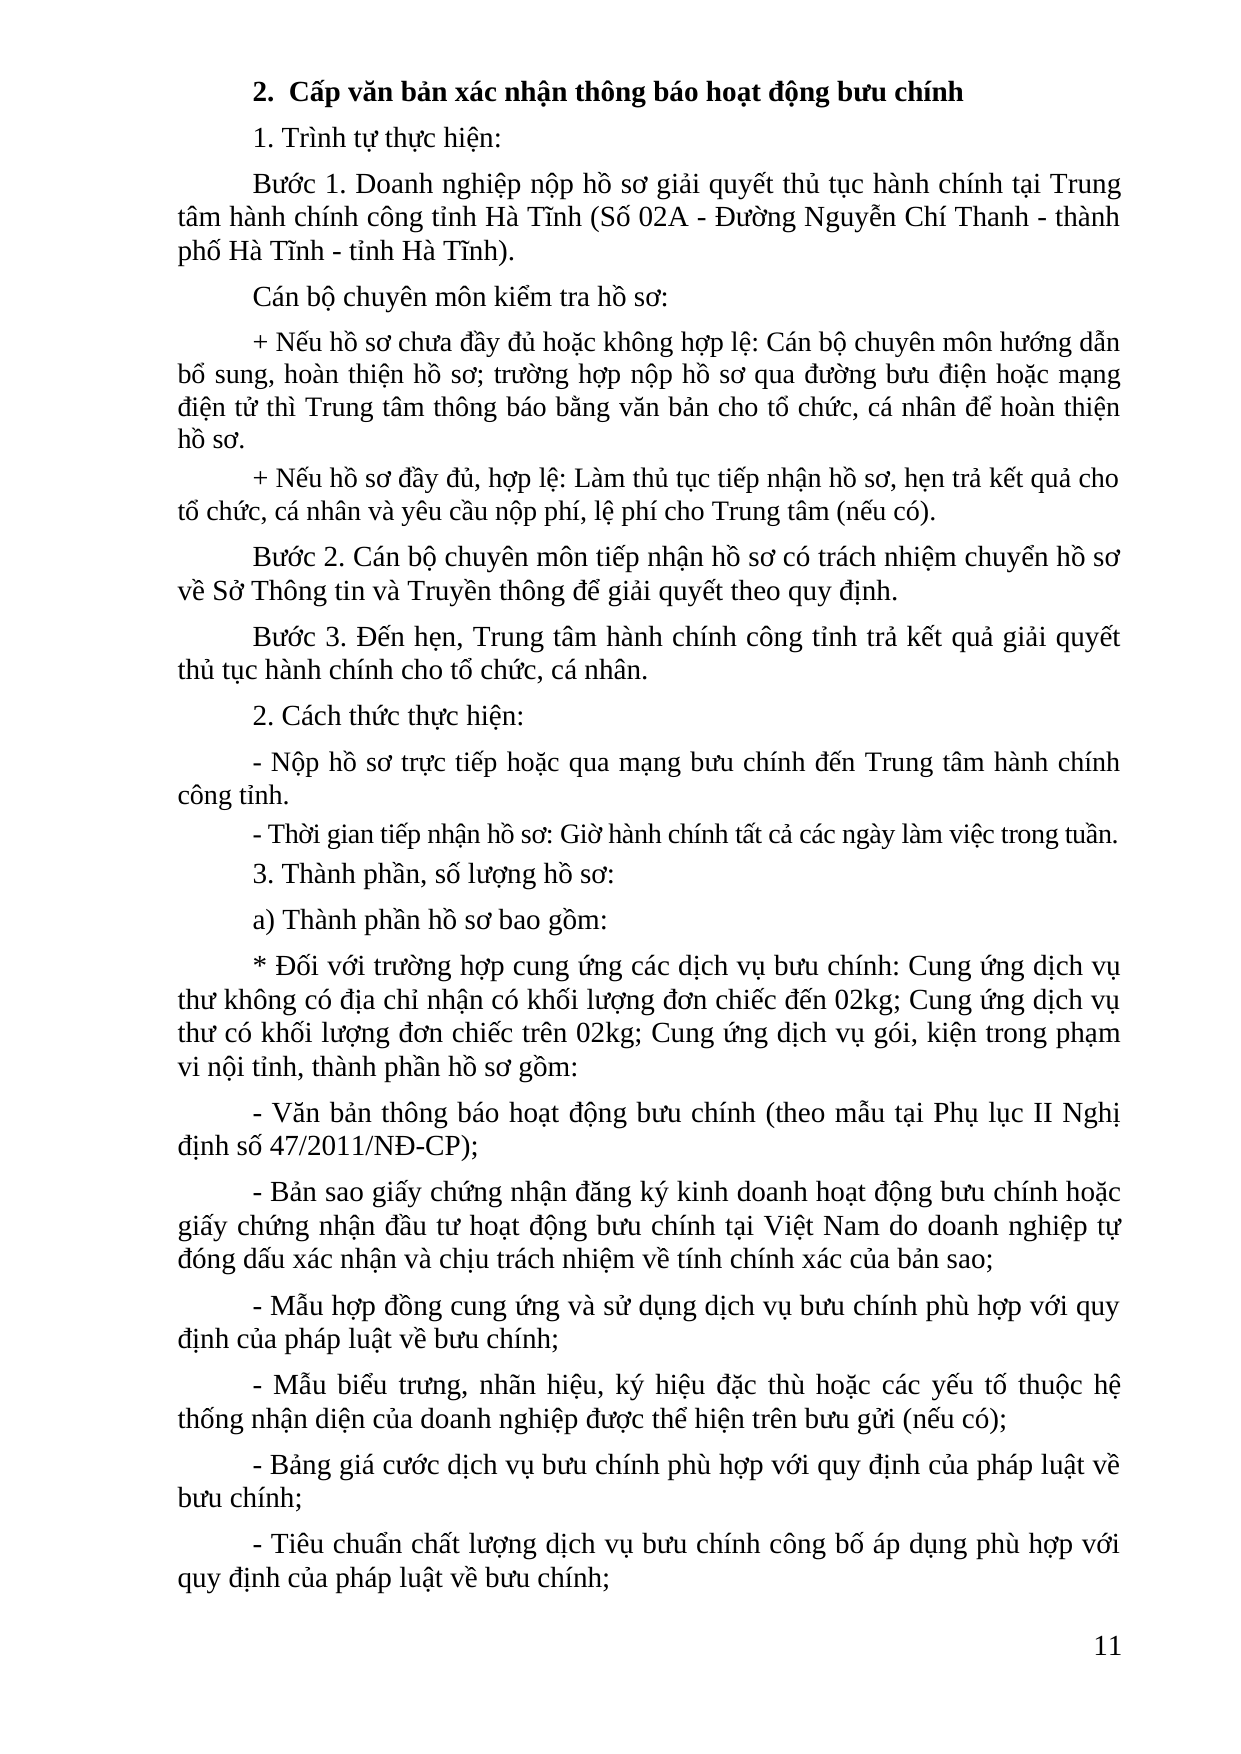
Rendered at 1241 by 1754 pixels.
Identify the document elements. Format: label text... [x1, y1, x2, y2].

text - Thời gian tiếp nhận hồ sơ: Giờ hành chính tất cả các ngày làm việc trong tuần. [177, 817, 1122, 850]
text - Bản sao giấy chứng nhận đăng ký kinh doanh hoạt động bưu chính hoặc giấy chứng nhận đầu tư hoạt động bưu chính tại Việt Nam do doanh nghiệp tự đóng dấu xác nhận và chịu trách nhiệm về tính chính xác của bản sao; [177, 1174, 1122, 1275]
text * Đối với trường hợp cung ứng các dịch vụ bưu chính: Cung ứng dịch vụ thư không có địa chỉ nhận có khối lượng đơn chiếc đến 02kg; Cung ứng dịch vụ thư có khối lượng đơn chiếc trên 02kg; Cung ứng dịch vụ gói, kiện trong phạm vi nội tỉnh, thành phần hồ sơ gồm: [177, 948, 1122, 1082]
text + Nếu hồ sơ chưa đầy đủ hoặc không hợp lệ: Cán bộ chuyên môn hướng dẫn bổ sung, hoàn thiện hồ sơ; trường hợp nộp hồ sơ qua đường bưu điện hoặc mạng điện tử thì Trung tâm thông báo bằng văn bản cho tổ chức, cá nhân để hoàn thiện hồ sơ. [177, 325, 1122, 455]
text Bước 3. Đến hẹn, Trung tâm hành chính công tỉnh trả kết quả giải quyết thủ tục hành chính cho tổ chức, cá nhân. [177, 619, 1122, 686]
text - Văn bản thông báo hoạt động bưu chính (theo mẫu tại Phụ lục II Nghị định số 47/2011/NĐ-CP); [177, 1095, 1122, 1162]
text a) Thành phần hồ sơ bao gồm: [177, 902, 1122, 936]
text - Mẫu hợp đồng cung ứng và sử dụng dịch vụ bưu chính phù hợp với quy định của pháp luật về bưu chính; [177, 1288, 1122, 1355]
text 3. Thành phần, số lượng hồ sơ: [177, 856, 1122, 890]
text - Nộp hồ sơ trực tiếp hoặc qua mạng bưu chính đến Trung tâm hành chính công tỉnh. [177, 744, 1122, 811]
text - Bảng giá cước dịch vụ bưu chính phù hợp với quy định của pháp luật về bưu chính; [177, 1447, 1122, 1514]
text 2. Cách thức thực hiện: [177, 698, 1122, 732]
text Bước 2. Cán bộ chuyên môn tiếp nhận hồ sơ có trách nhiệm chuyển hồ sơ về Sở Thông tin và Truyền thông để giải quyết theo quy định. [177, 539, 1122, 606]
text Bước 1. Doanh nghiệp nộp hồ sơ giải quyết thủ tục hành chính tại Trung tâm hành chính công tỉnh Hà Tĩnh (Số 02A - Đường Nguyễn Chí Thanh - thành phố Hà Tĩnh - tỉnh Hà Tĩnh). [177, 166, 1122, 267]
text - Mẫu biểu trưng, nhãn hiệu, ký hiệu đặc thù hoặc các yếu tố thuộc hệ thống nhận diện của doanh nghiệp được thể hiện trên bưu gửi (nếu có); [177, 1367, 1122, 1434]
text 1. Trình tự thực hiện: [177, 120, 1122, 153]
text Cán bộ chuyên môn kiểm tra hồ sơ: [177, 279, 1122, 313]
text + Nếu hồ sơ đầy đủ, hợp lệ: Làm thủ tục tiếp nhận hồ sơ, hẹn trả kết quả cho tổ chức, cá nhân và yêu cầu nộp phí, lệ phí cho Trung tâm (nếu có). [177, 461, 1122, 527]
text - Tiêu chuẩn chất lượng dịch vụ bưu chính công bố áp dụng phù hợp với quy định của pháp luật về bưu chính; [177, 1526, 1122, 1593]
text 2. Cấp văn bản xác nhận thông báo hoạt động bưu chính [177, 74, 1122, 107]
